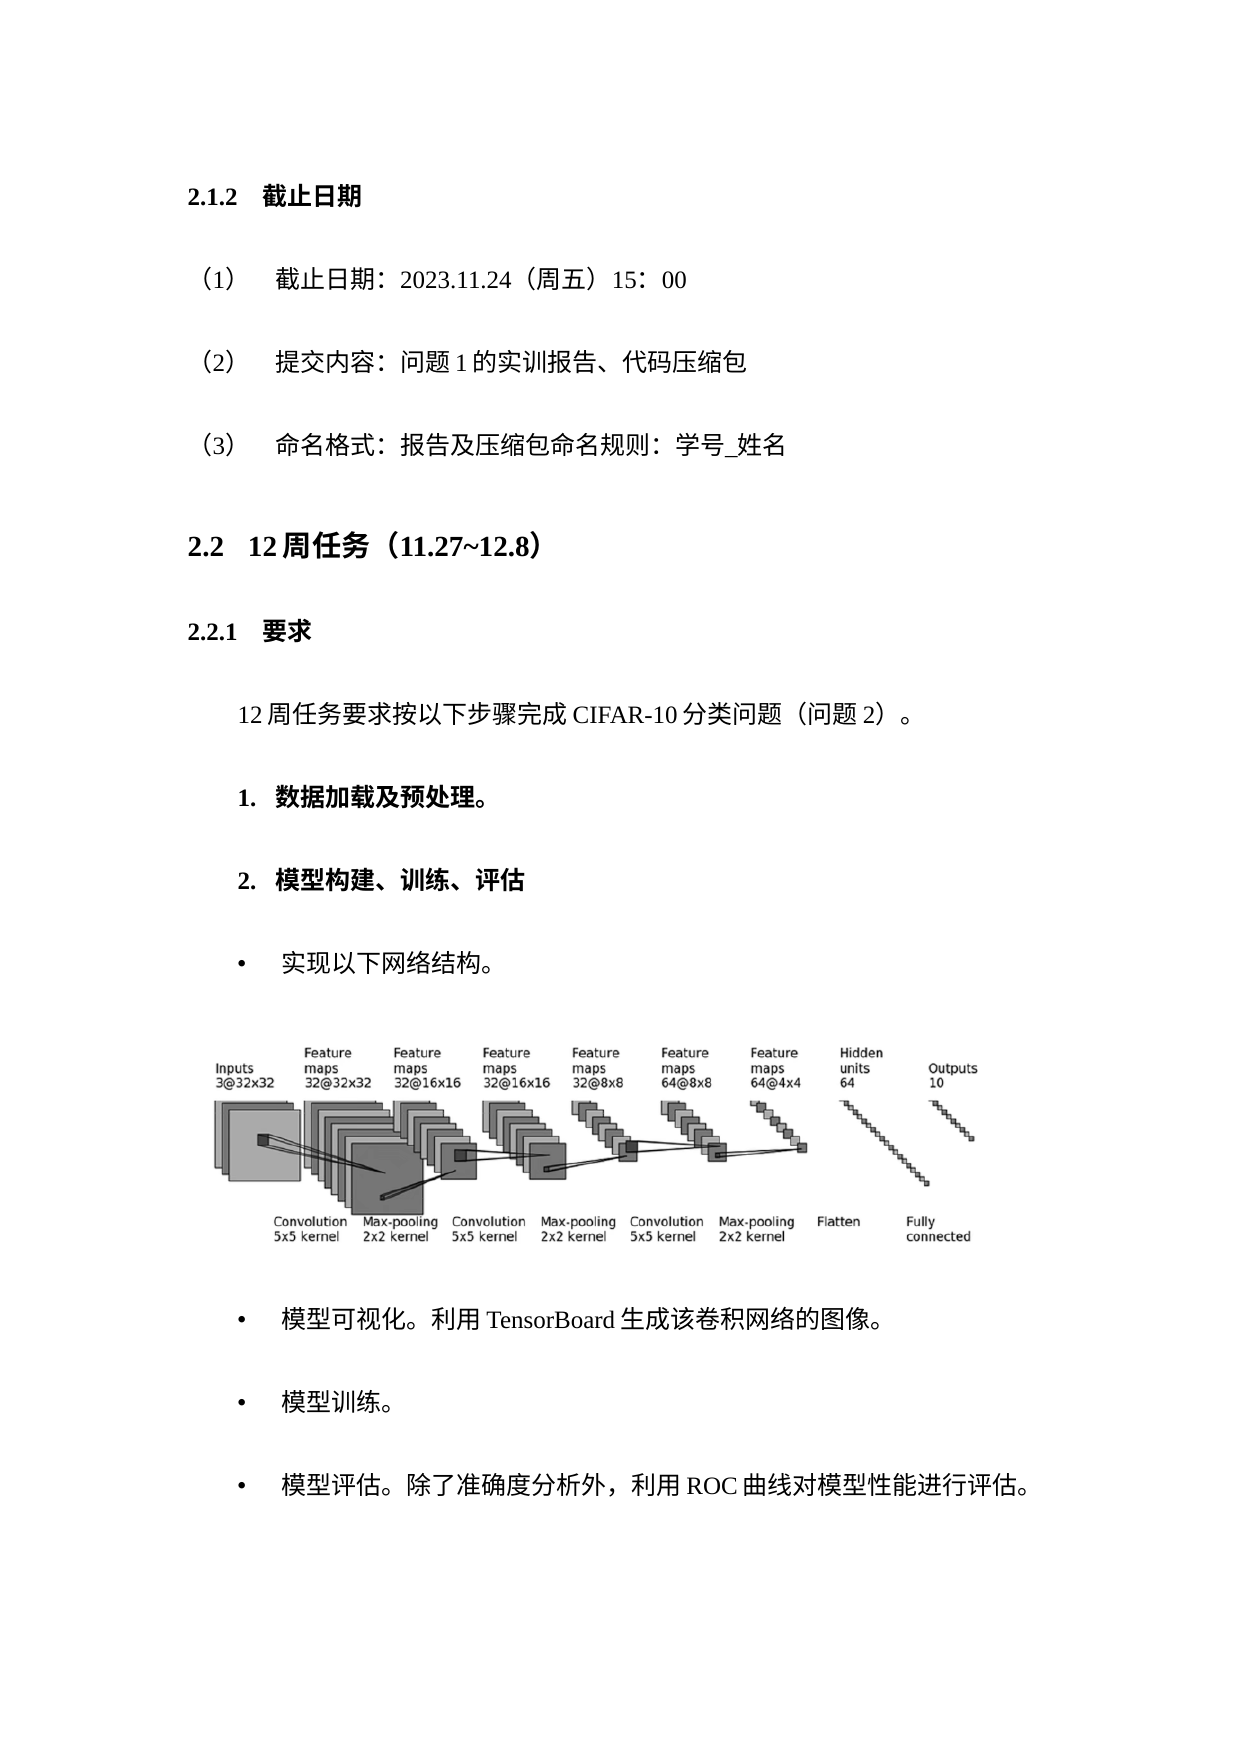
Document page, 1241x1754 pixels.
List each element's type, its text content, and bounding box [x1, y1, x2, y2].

text 12周任务要求按以下步骤完成CIFAR-10分类问题（问题2）。 [187, 680, 1053, 745]
subtitle 截止日期 [187, 162, 1053, 227]
list 模型构建、训练、评估 [237, 846, 1053, 911]
picture [187, 1012, 1004, 1253]
subtitle 要求 [187, 597, 1053, 662]
list 截止日期：2023.11.24（周五）15：00 [187, 245, 1053, 310]
list 模型评估。除了准确度分析外，利用ROC曲线对模型性能进行评估。 [237, 1451, 1053, 1516]
list 实现以下网络结构。 [237, 929, 1053, 994]
list 数据加载及预处理。 [237, 763, 1053, 828]
subtitle 12周任务（11.27~12.8） [187, 511, 1053, 576]
list 模型训练。 [237, 1368, 1053, 1433]
list 模型可视化。利用TensorBoard生成该卷积网络的图像。 [237, 1285, 1053, 1350]
list 提交内容：问题1的实训报告、代码压缩包 [187, 328, 1053, 393]
list 命名格式：报告及压缩包命名规则：学号_姓名 [187, 411, 1053, 476]
